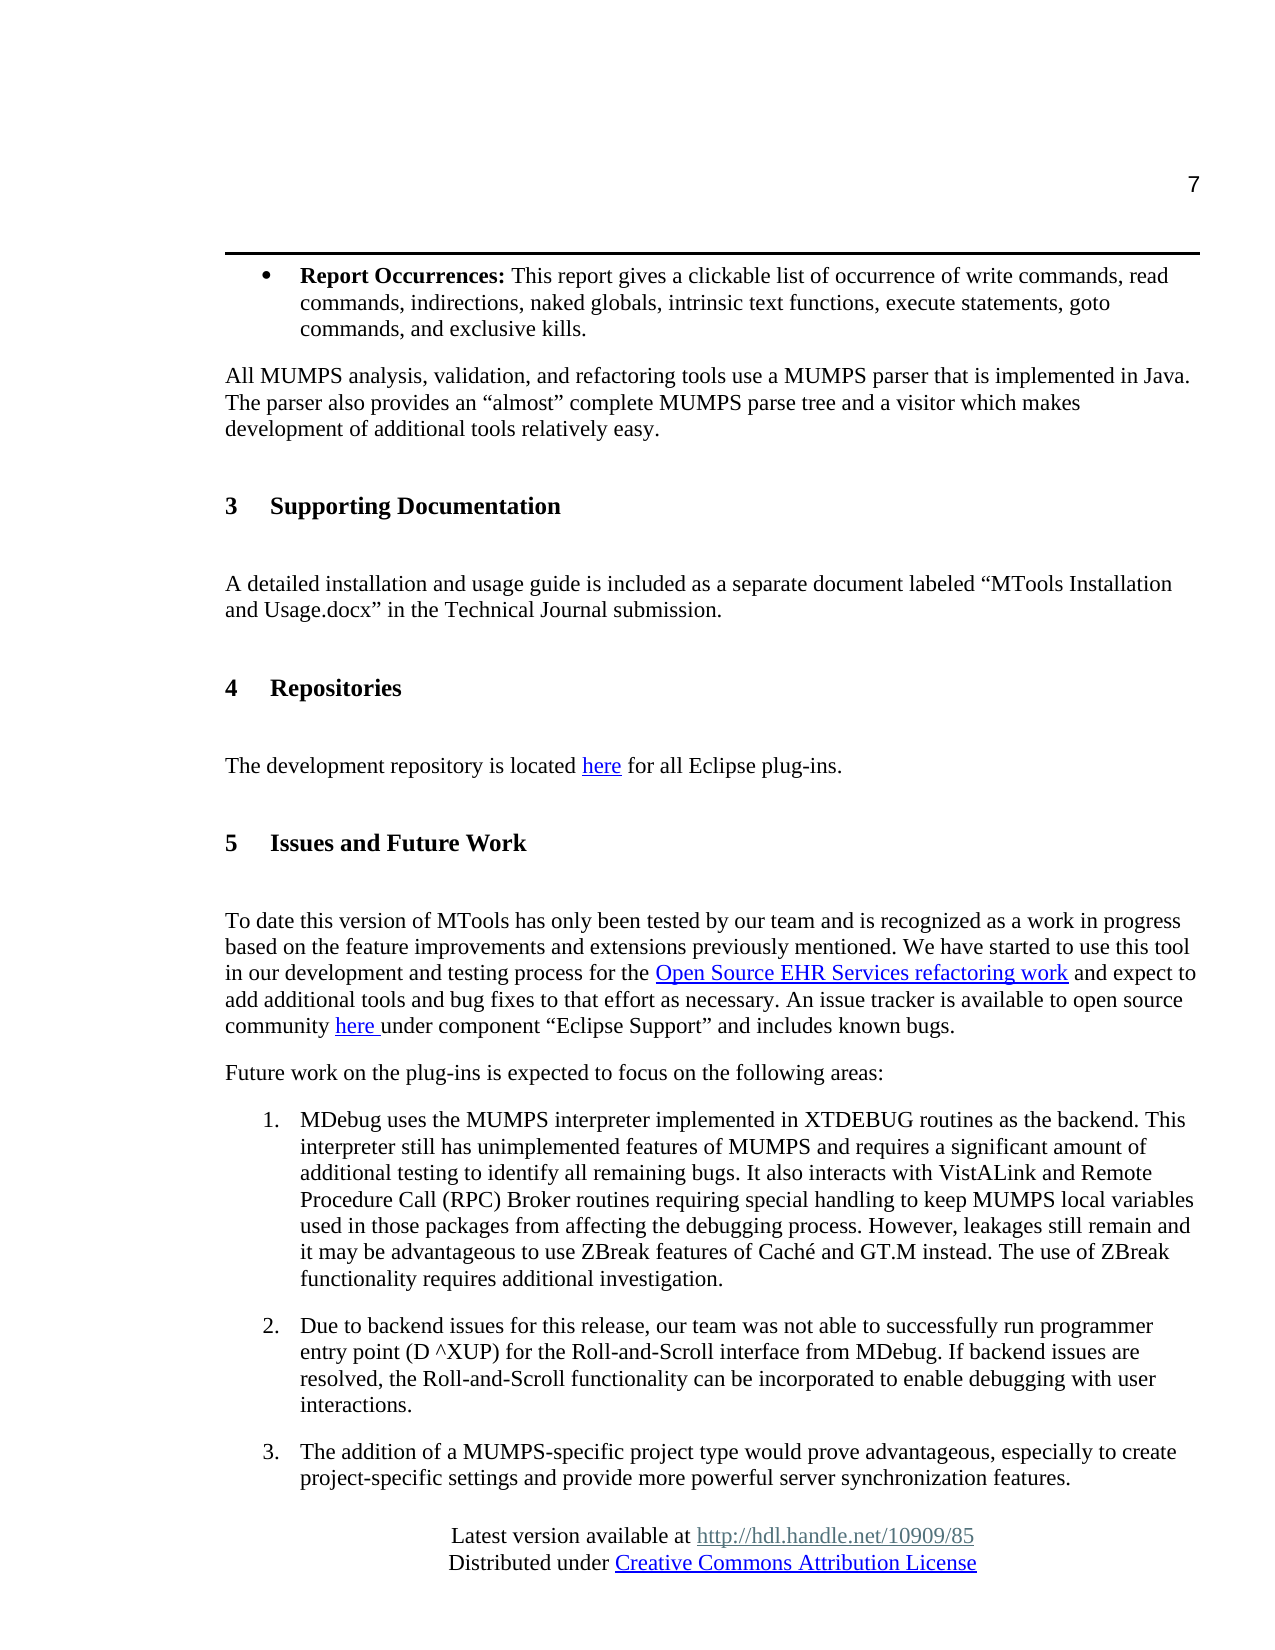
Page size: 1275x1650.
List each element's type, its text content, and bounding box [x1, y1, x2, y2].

text Future work on the plug-ins is expected to focus on the following areas: [225, 1059, 1200, 1086]
list MDebug uses the MUMPS interpreter implemented in XTDEBUG routines as the backend. This interpreter still has unimplemented features of MUMPS and requires a significant amount of additional testing to identify all remaining bugs. It also interacts with VistALink and Remote Procedure Call (RPC) Broker routines requiring special handling to keep MUMPS local variables used in those packages from affecting the debugging process. However, leakages still remain and it may be advantageous to use ZBreak features of Caché and GT.M instead. The use of ZBreak functionality requires additional investigation. [262, 1107, 1200, 1291]
subtitle Issues and Future Work [225, 828, 1200, 857]
list The addition of a MUMPS-specific project type would prove advantageous, especially to create project-specific settings and provide more powerful server synchronization features. [262, 1438, 1200, 1491]
subtitle Repositories [225, 673, 1200, 702]
text A detailed installation and usage guide is included as a separate document labeled “MTools Installation and Usage.docx” in the Technical Journal submission. [225, 570, 1200, 623]
text To date this version of MTools has only been tested by our team and is recognized as a work in progress based on the feature improvements and extensions previously mentioned. We have started to use this tool in our development and testing process for the Open Source EHR Services refactoring work and expect to add additional tools and bug fixes to that effort as necessary. An issue tracker is available to open source community here under component “Eclipse Support” and includes known bugs. [225, 907, 1200, 1038]
list Report Occurrences: This report gives a clickable list of occurrence of write commands, read commands, indirections, naked globals, intrinsic text functions, execute statements, goto commands, and exclusive kills. [262, 262, 1200, 342]
text All MUMPS analysis, validation, and refactoring tools use a MUMPS parser that is implemented in Java. The parser also provides an “almost” complete MUMPS parse tree and a visitor which makes development of additional tools relatively easy. [225, 362, 1200, 441]
list Due to backend issues for this release, our team was not able to successfully run programmer entry point (D ^XUP) for the Roll-and-Scroll interface from MDebug. If backend issues are resolved, the Roll-and-Scroll functionality can be incorporated to enable debugging with user interactions. [262, 1312, 1200, 1417]
text The development repository is located here for all Eclipse plug-ins. [225, 752, 1200, 778]
subtitle Supporting Documentation [225, 491, 1200, 520]
